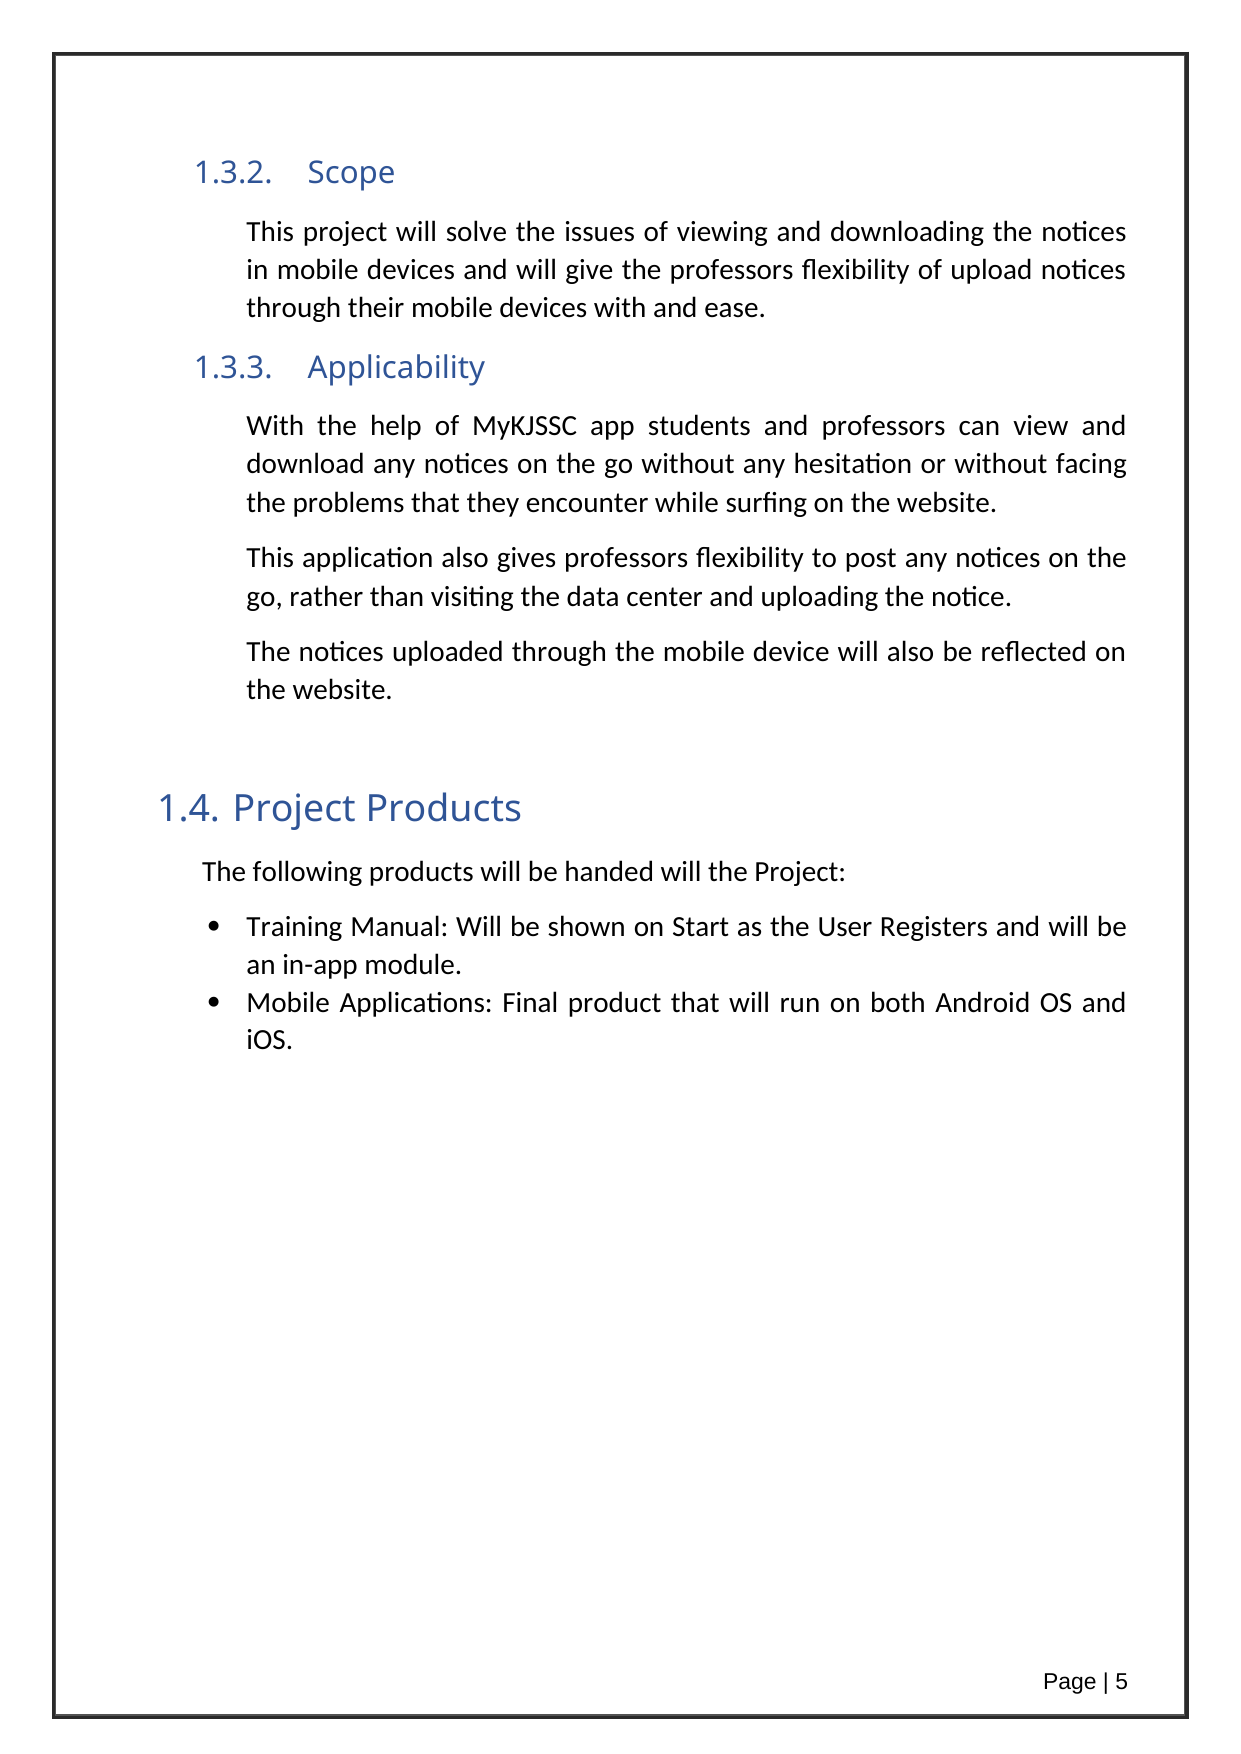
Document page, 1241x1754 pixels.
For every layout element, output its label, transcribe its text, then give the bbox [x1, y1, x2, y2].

list Scope [194, 150, 1128, 193]
text This application also gives professors flexibility to post any notices on the go, rather than visiting the data center and uploading the notice. [246, 539, 1128, 613]
list Project Products [157, 781, 1128, 832]
text This project will solve the issues of viewing and downloading the notices in mobile devices and will give the professors flexibility of upload notices through their mobile devices with and ease. [246, 213, 1128, 325]
list Applicability [194, 344, 1128, 387]
text The notices uploaded through the mobile device will also be reflected on the website. [246, 633, 1128, 707]
text The following products will be handed will the Project: [202, 853, 1128, 889]
list Mobile Applications: Final product that will run on both Android OS and iOS. [209, 984, 1128, 1057]
list Training Manual: Will be shown on Start as the User Registers and will be an in-app module. [209, 908, 1128, 982]
text With the help of MyKJSSC app students and professors can view and download any notices on the go without any hesitation or without facing the problems that they encounter while surfing on the website. [246, 407, 1128, 520]
